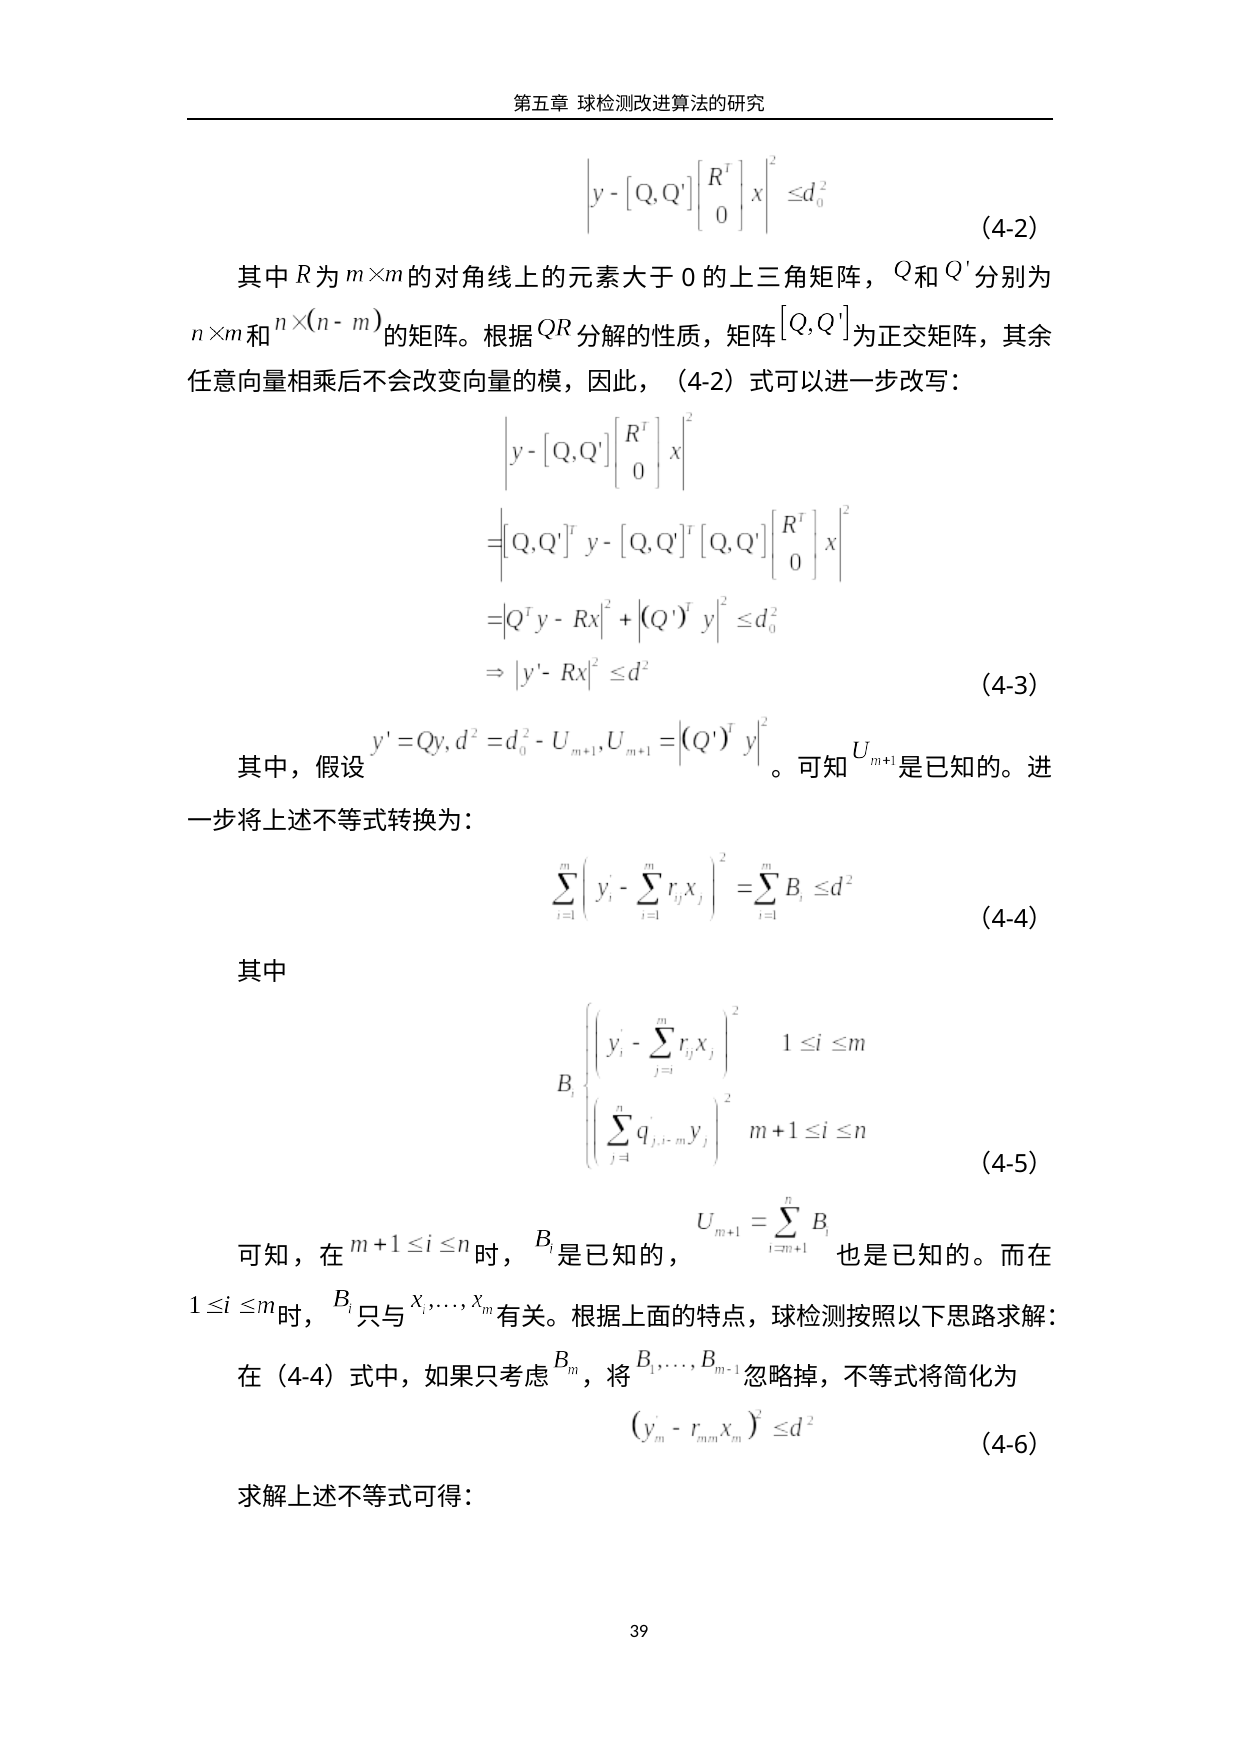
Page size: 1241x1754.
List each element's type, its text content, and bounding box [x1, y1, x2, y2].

text 其中 [187, 945, 1053, 988]
text 求解上述不等式可得： [187, 1471, 1053, 1513]
text （4-2） [187, 150, 1053, 245]
text （4-4） [187, 847, 1053, 935]
text 其中为的对角线上的元素大于0的上三角矩阵，和分别为和的矩阵。根据分解的性质，矩阵为正交矩阵，其余任意向量相乘后不会改变向量的模，因此，（4-2）式可以进一步改写： [187, 254, 1053, 398]
text 可知，在时，是已知的，也是已知的。而在时，只与有关。根据上面的特点，球检测按照以下思路求解： [187, 1189, 1053, 1332]
text （4-6） [187, 1403, 1053, 1460]
text （4-5） [187, 998, 1053, 1180]
text 其中，假设。可知是已知的。进一步将上述不等式转换为： [187, 711, 1053, 837]
text （4-3） [187, 407, 1053, 702]
text 在（4-4）式中，如果只考虑，将忽略掉，不等式将简化为 [187, 1343, 1053, 1393]
